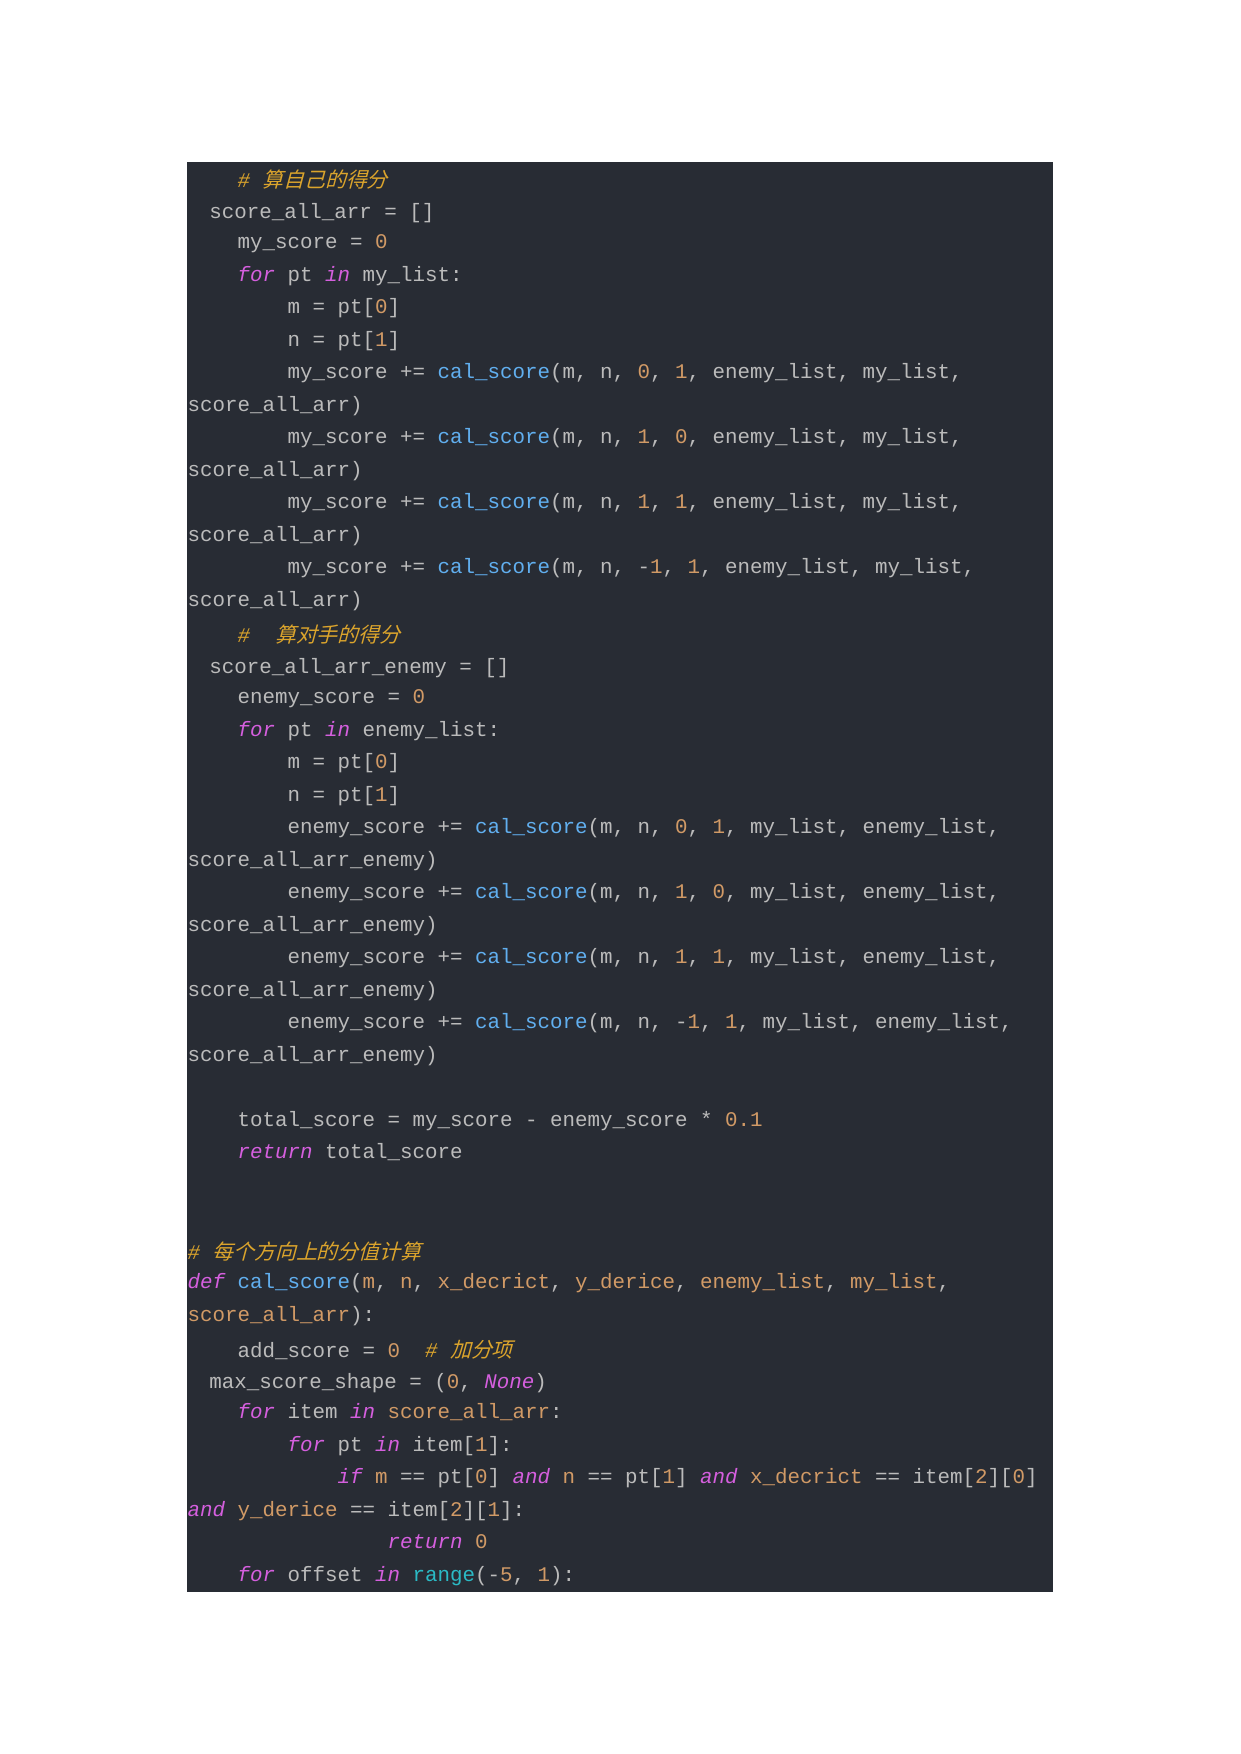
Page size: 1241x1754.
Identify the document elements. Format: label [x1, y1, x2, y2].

text [187, 162, 1053, 1592]
